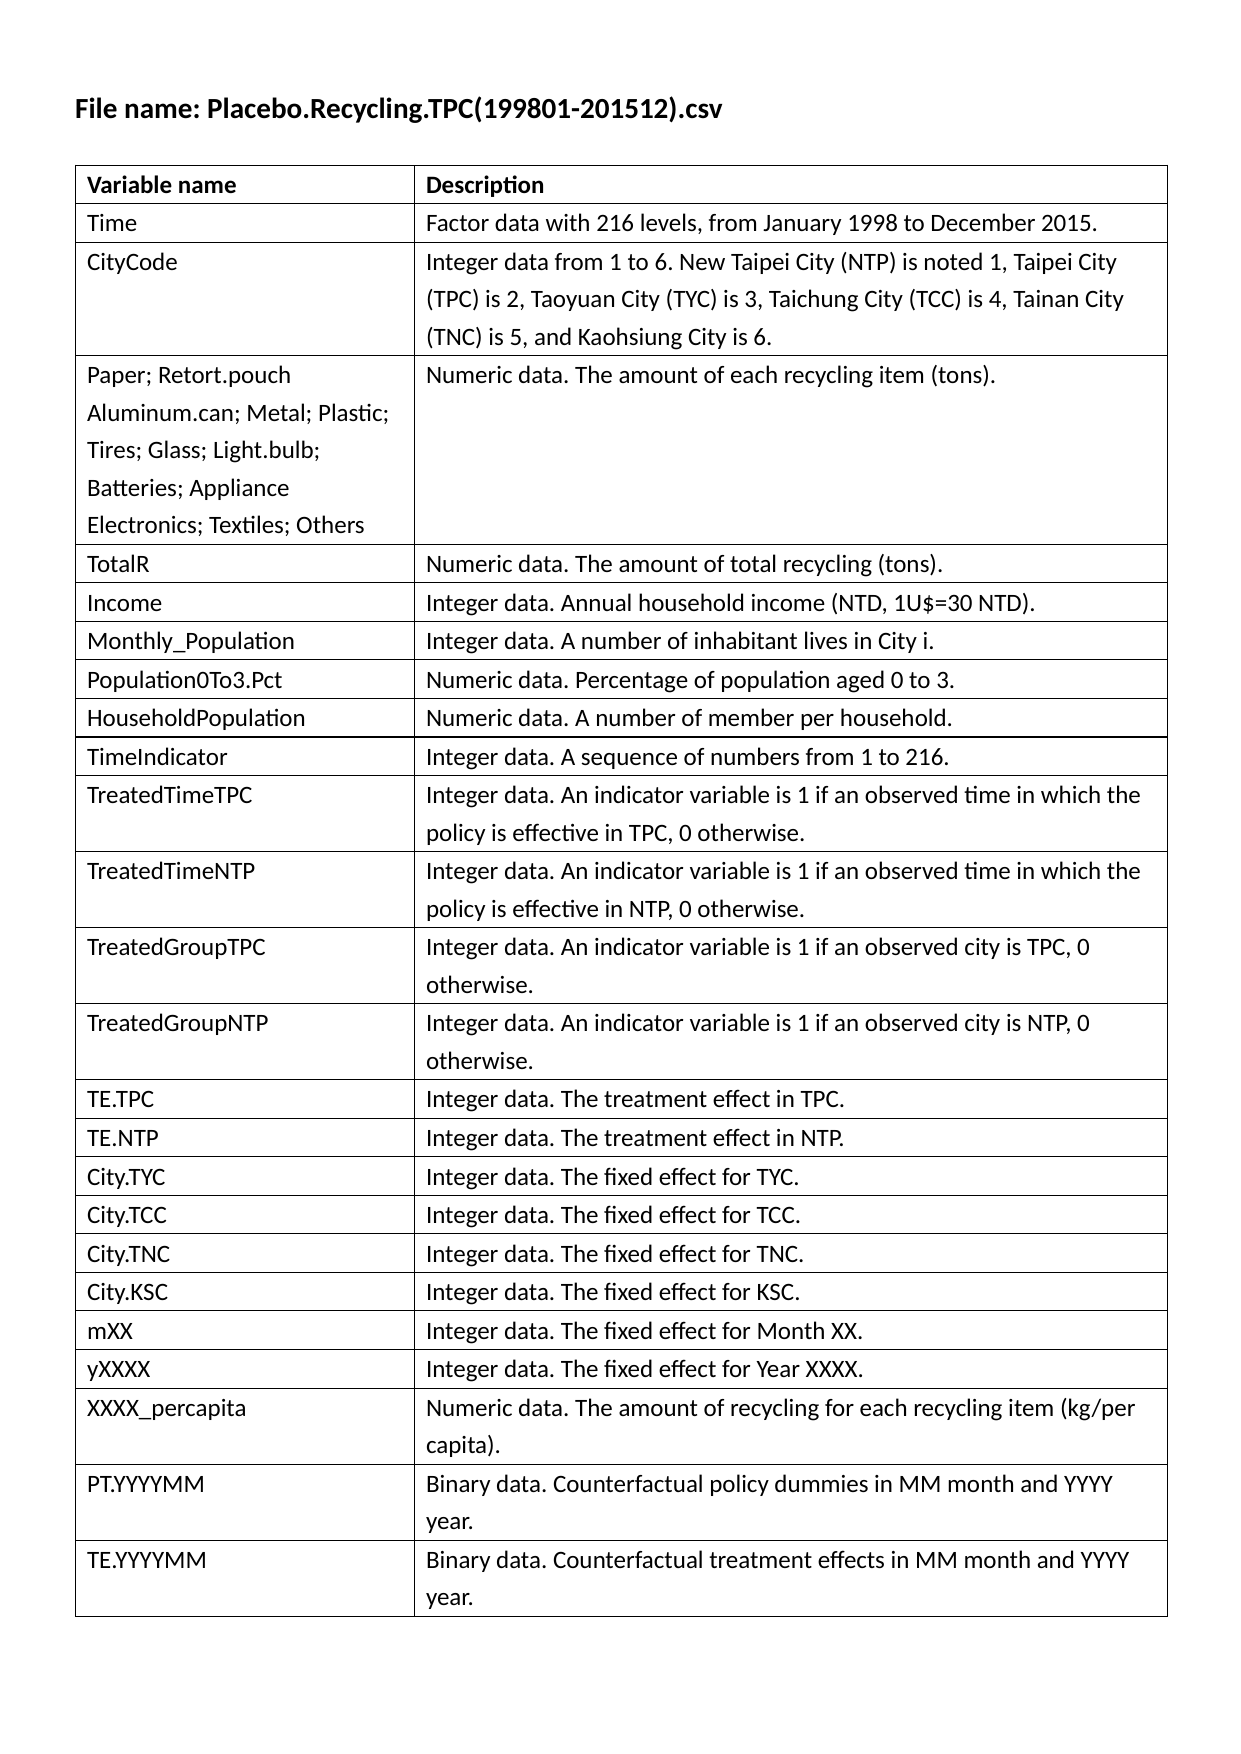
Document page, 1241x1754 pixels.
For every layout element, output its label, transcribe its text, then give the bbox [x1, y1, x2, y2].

table_cell TreatedTimeTPC [76, 776, 414, 851]
table_cell mXX [76, 1311, 414, 1349]
table_cell City.TCC [76, 1196, 414, 1233]
table_cell TreatedGroupNTP [76, 1004, 414, 1079]
table_cell Integer data. The fixed effect for TNC. [415, 1234, 1167, 1272]
table_cell PT.YYYYMM [76, 1465, 414, 1539]
table_cell Income [76, 583, 414, 621]
table_cell TE.NTP [76, 1119, 414, 1156]
table_cell Integer data. An indicator variable is 1 if an observed time in which the policy is effective in NTP, 0 otherwise. [415, 852, 1167, 927]
table_cell Integer data. The fixed effect for Year XXXX. [415, 1350, 1167, 1387]
table_cell Binary data. Counterfactual treatment effects in MM month and YYYY year. [415, 1541, 1167, 1616]
table_cell Integer data. A number of inhabitant lives in City i. [415, 622, 1167, 659]
table_cell Integer data. An indicator variable is 1 if an observed city is NTP, 0 otherwise. [415, 1004, 1167, 1079]
table_cell City.KSC [76, 1273, 414, 1310]
table_cell Integer data. The treatment effect in NTP. [415, 1119, 1167, 1156]
table_cell Factor data with 216 levels, from January 1998 to December 2015. [415, 204, 1167, 242]
table_cell City.TNC [76, 1234, 414, 1272]
table_cell Integer data. The treatment effect in TPC. [415, 1080, 1167, 1118]
table_cell Population0To3.Pct [76, 660, 414, 698]
table_cell XXXX_percapita [76, 1389, 414, 1463]
table_cell Integer data from 1 to 6. New Taipei City (NTP) is noted 1, Taipei City (TPC) is 2, Taoyuan City (TYC) is 3, Taichung City (TCC) is 4, Tainan City (TNC) is 5, and Kaohsiung City is 6. [415, 243, 1167, 355]
table_header Variable name [76, 166, 414, 203]
table_cell Integer data. The fixed effect for TCC. [415, 1196, 1167, 1233]
table_cell Integer data. Annual household income (NTD, 1U$=30 NTD). [415, 583, 1167, 621]
table_cell Integer data. The fixed effect for KSC. [415, 1273, 1167, 1310]
table_cell City.TYC [76, 1157, 414, 1195]
table_cell Binary data. Counterfactual policy dummies in MM month and YYYY year. [415, 1465, 1167, 1539]
table_cell Time [76, 204, 414, 242]
table_cell Numeric data. A number of member per household. [415, 699, 1167, 736]
table_cell HouseholdPopulation [76, 699, 414, 736]
text File name: Placebo.Recycling.TPC(199801-201512).csv [75, 89, 1165, 127]
table_cell yXXXX [76, 1350, 414, 1387]
table_cell Integer data. The fixed effect for Month XX. [415, 1311, 1167, 1349]
table_cell Integer data. An indicator variable is 1 if an observed city is TPC, 0 otherwise. [415, 928, 1167, 1003]
table_cell TE.YYYYMM [76, 1541, 414, 1616]
table_cell Integer data. The fixed effect for TYC. [415, 1157, 1167, 1195]
table_cell CityCode [76, 243, 414, 355]
table_cell TimeIndicator [76, 738, 414, 775]
table_cell Integer data. A sequence of numbers from 1 to 216. [415, 738, 1167, 775]
table_cell Numeric data. The amount of recycling for each recycling item (kg/per capita). [415, 1389, 1167, 1463]
table_cell Numeric data. The amount of total recycling (tons). [415, 545, 1167, 582]
table_cell Monthly_Population [76, 622, 414, 659]
table_cell TE.TPC [76, 1080, 414, 1118]
table_cell Numeric data. Percentage of population aged 0 to 3. [415, 660, 1167, 698]
table_header Description [415, 166, 1167, 203]
table_cell TreatedGroupTPC [76, 928, 414, 1003]
table_cell TreatedTimeNTP [76, 852, 414, 927]
table_cell Numeric data. The amount of each recycling item (tons). [415, 356, 1167, 544]
table_cell Integer data. An indicator variable is 1 if an observed time in which the policy is effective in TPC, 0 otherwise. [415, 776, 1167, 851]
table_cell Paper; Retort.pouch Aluminum.can; Metal; Plastic; Tires; Glass; Light.bulb; Batteries; Appliance Electronics; Textiles; Others [76, 356, 414, 544]
